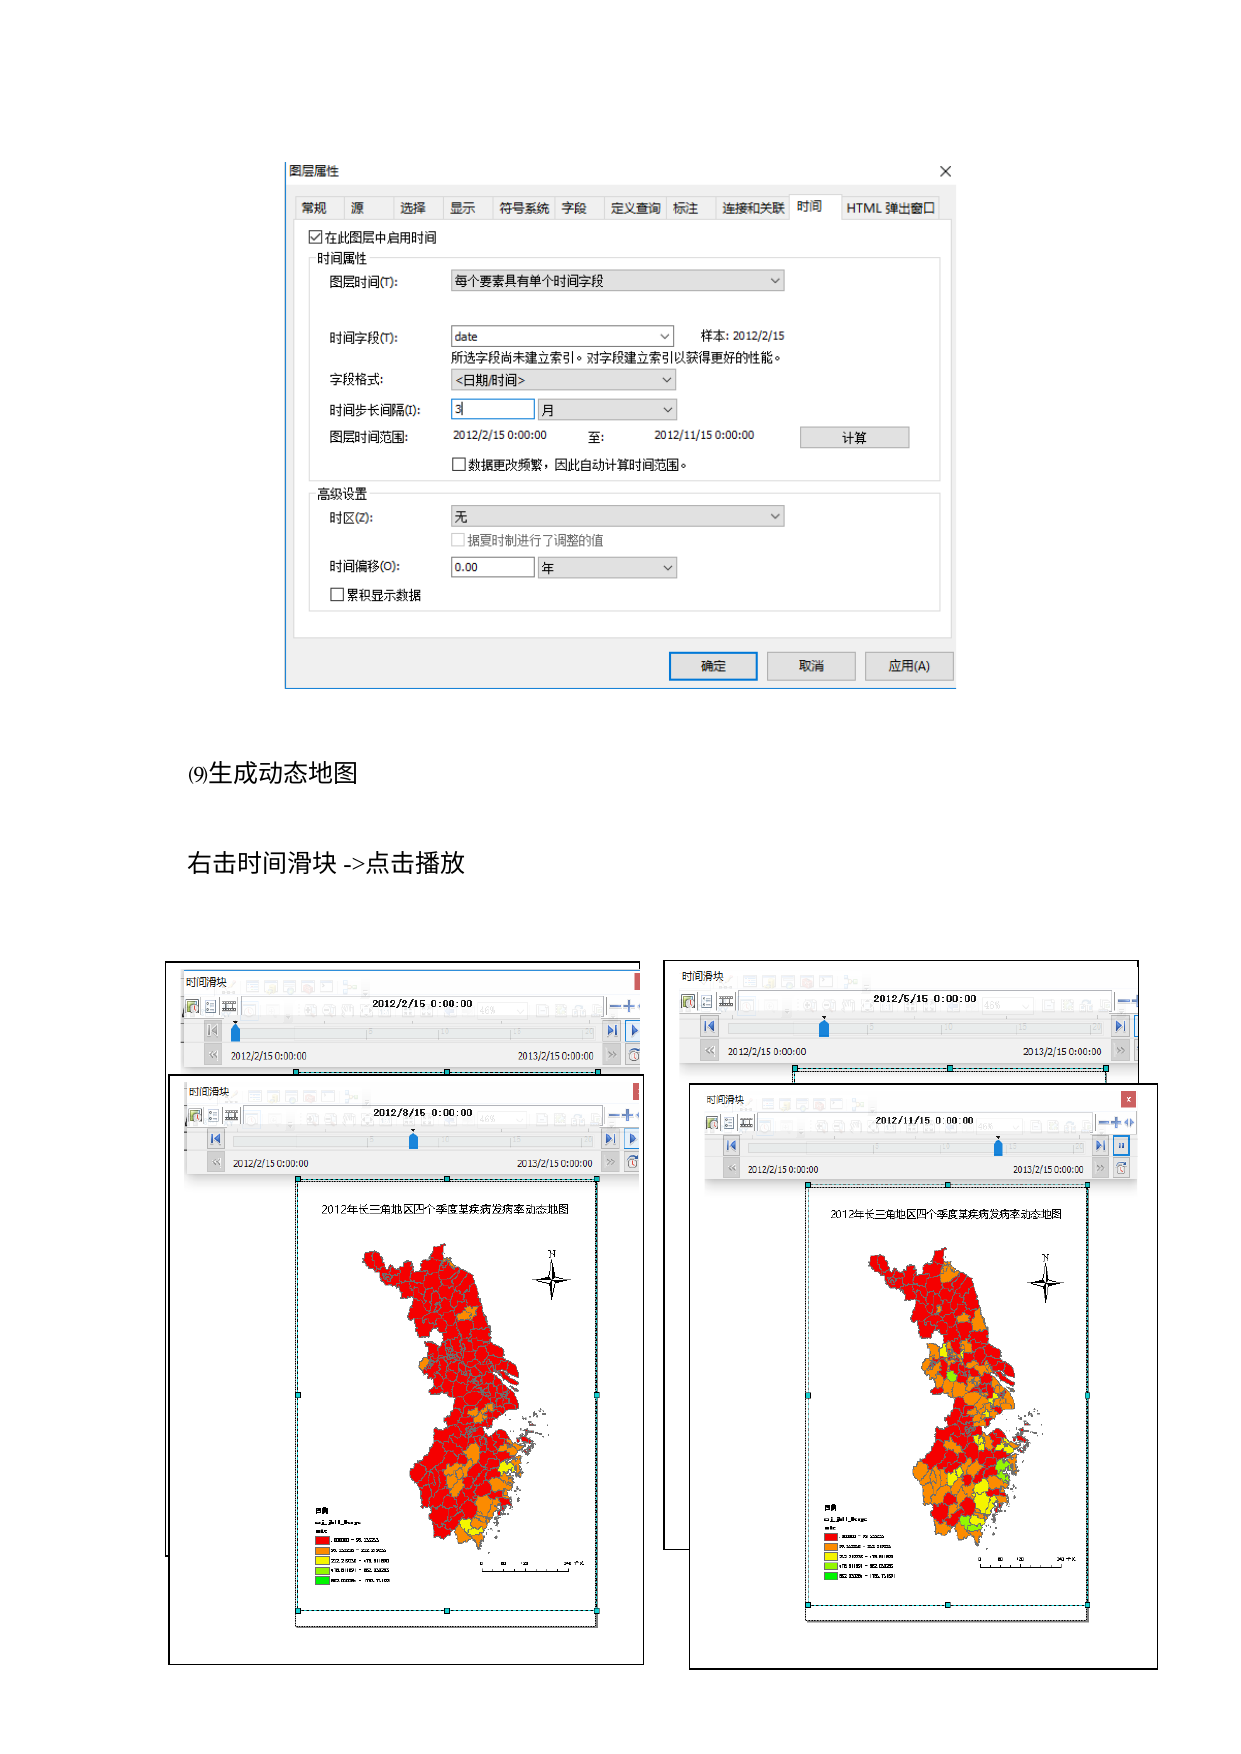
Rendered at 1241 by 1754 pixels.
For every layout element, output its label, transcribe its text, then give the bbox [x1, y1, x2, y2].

picture [284, 162, 957, 689]
text 右击时间滑块 ->点击播放 [187, 829, 1053, 894]
picture [679, 967, 1138, 1542]
picture [180, 969, 640, 1074]
picture [184, 1082, 639, 1628]
text ⑼生成动态地图 [187, 739, 1053, 804]
picture [704, 1091, 1138, 1623]
